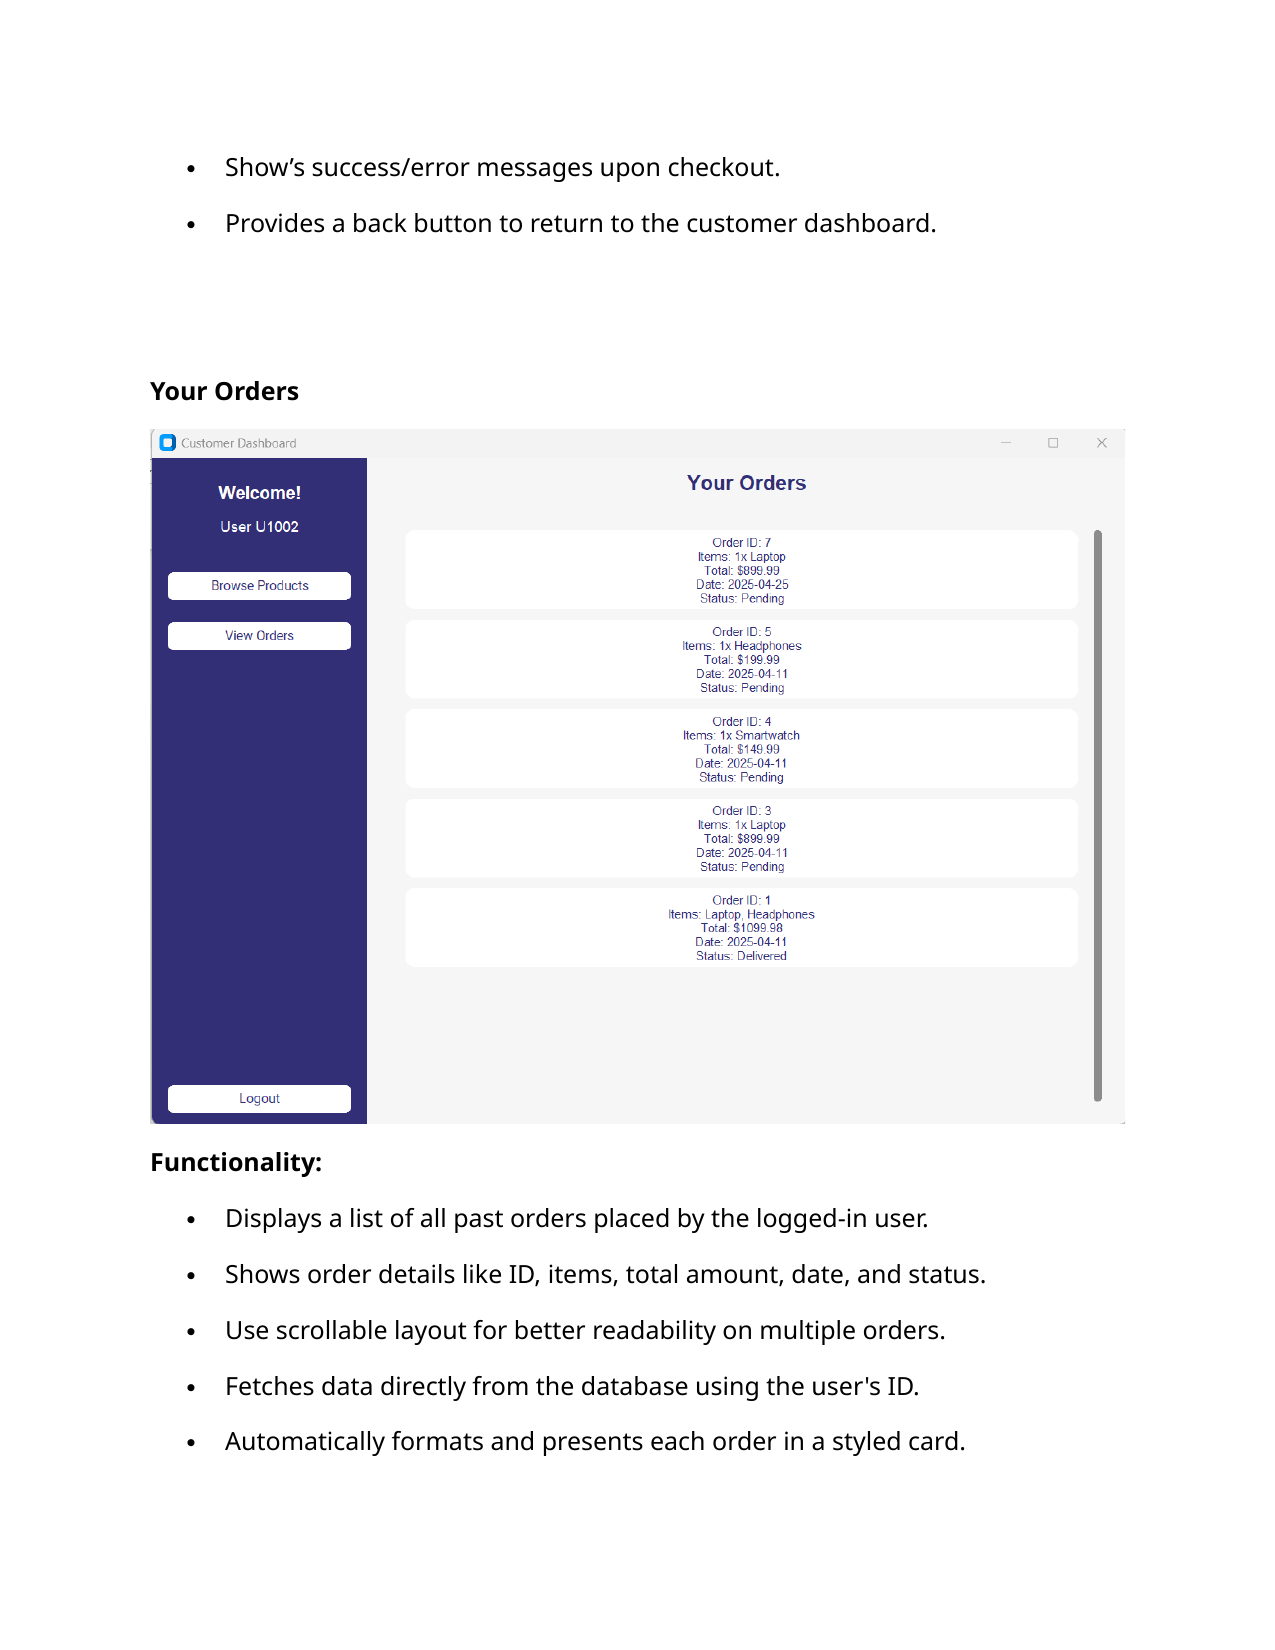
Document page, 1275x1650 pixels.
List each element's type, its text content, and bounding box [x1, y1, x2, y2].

list Use scrollable layout for better readability on multiple orders. [187, 1312, 1125, 1346]
list Show’s success/error messages upon checkout. [187, 150, 1125, 184]
text Your Orders [150, 373, 1125, 407]
list Shows order details like ID, items, total amount, date, and status. [187, 1257, 1125, 1291]
picture [150, 429, 1125, 1124]
list Provides a back button to return to the customer dashboard. [187, 206, 1125, 240]
text Functionality: [150, 1145, 1125, 1179]
list Fetches data directly from the database using the user's ID. [187, 1368, 1125, 1402]
list Automatically formats and presents each order in a styled card. [187, 1424, 1125, 1458]
list Displays a list of all past orders placed by the logged-in user. [187, 1201, 1125, 1235]
